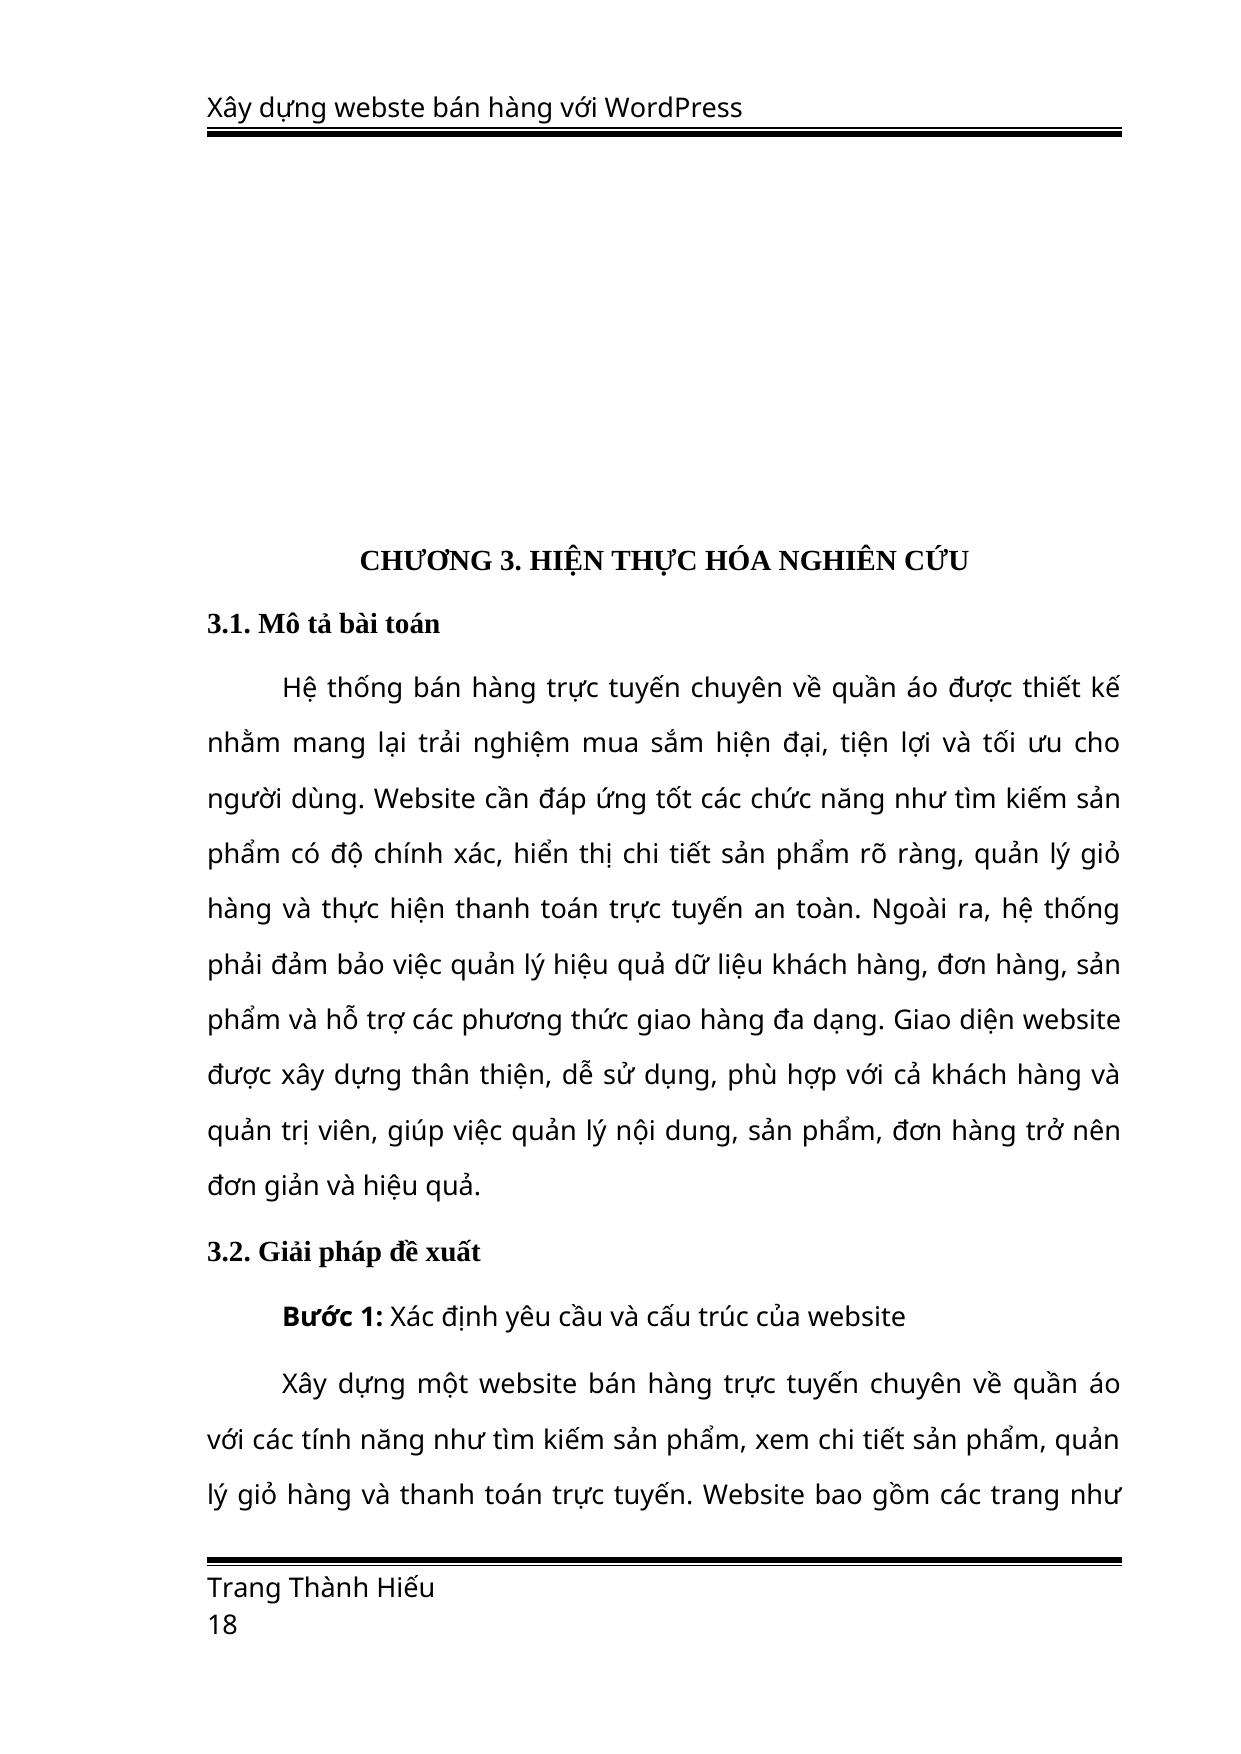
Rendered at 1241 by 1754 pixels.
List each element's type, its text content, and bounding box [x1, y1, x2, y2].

subtitle Giải pháp đề xuất [207, 1234, 1122, 1268]
text Bước 1: Xác định yêu cầu và cấu trúc của website [207, 1297, 1122, 1334]
subtitle Mô tả bài toán [207, 606, 1122, 639]
subtitle HIỆN THỰC HÓA NGHIÊN CỨU [207, 543, 1122, 576]
text Hệ thống bán hàng trực tuyến chuyên về quần áo được thiết kế nhằm mang lại trải nghiệm mua sắm hiện đại, tiện lợi và tối ưu cho người dùng. Website cần đáp ứng tốt các chức năng như tìm kiếm sản phẩm có độ chính xác, hiển thị chi tiết sản phẩm rõ ràng, quản lý giỏ hàng và thực hiện thanh toán trực tuyến an toàn. Ngoài ra, hệ thống phải đảm bảo việc quản lý hiệu quả dữ liệu khách hàng, đơn hàng, sản phẩm và hỗ trợ các phương thức giao hàng đa dạng. Giao diện website được xây dựng thân thiện, dễ sử dụng, phù hợp với cả khách hàng và quản trị viên, giúp việc quản lý nội dung, sản phẩm, đơn hàng trở nên đơn giản và hiệu quả. [207, 668, 1122, 1203]
